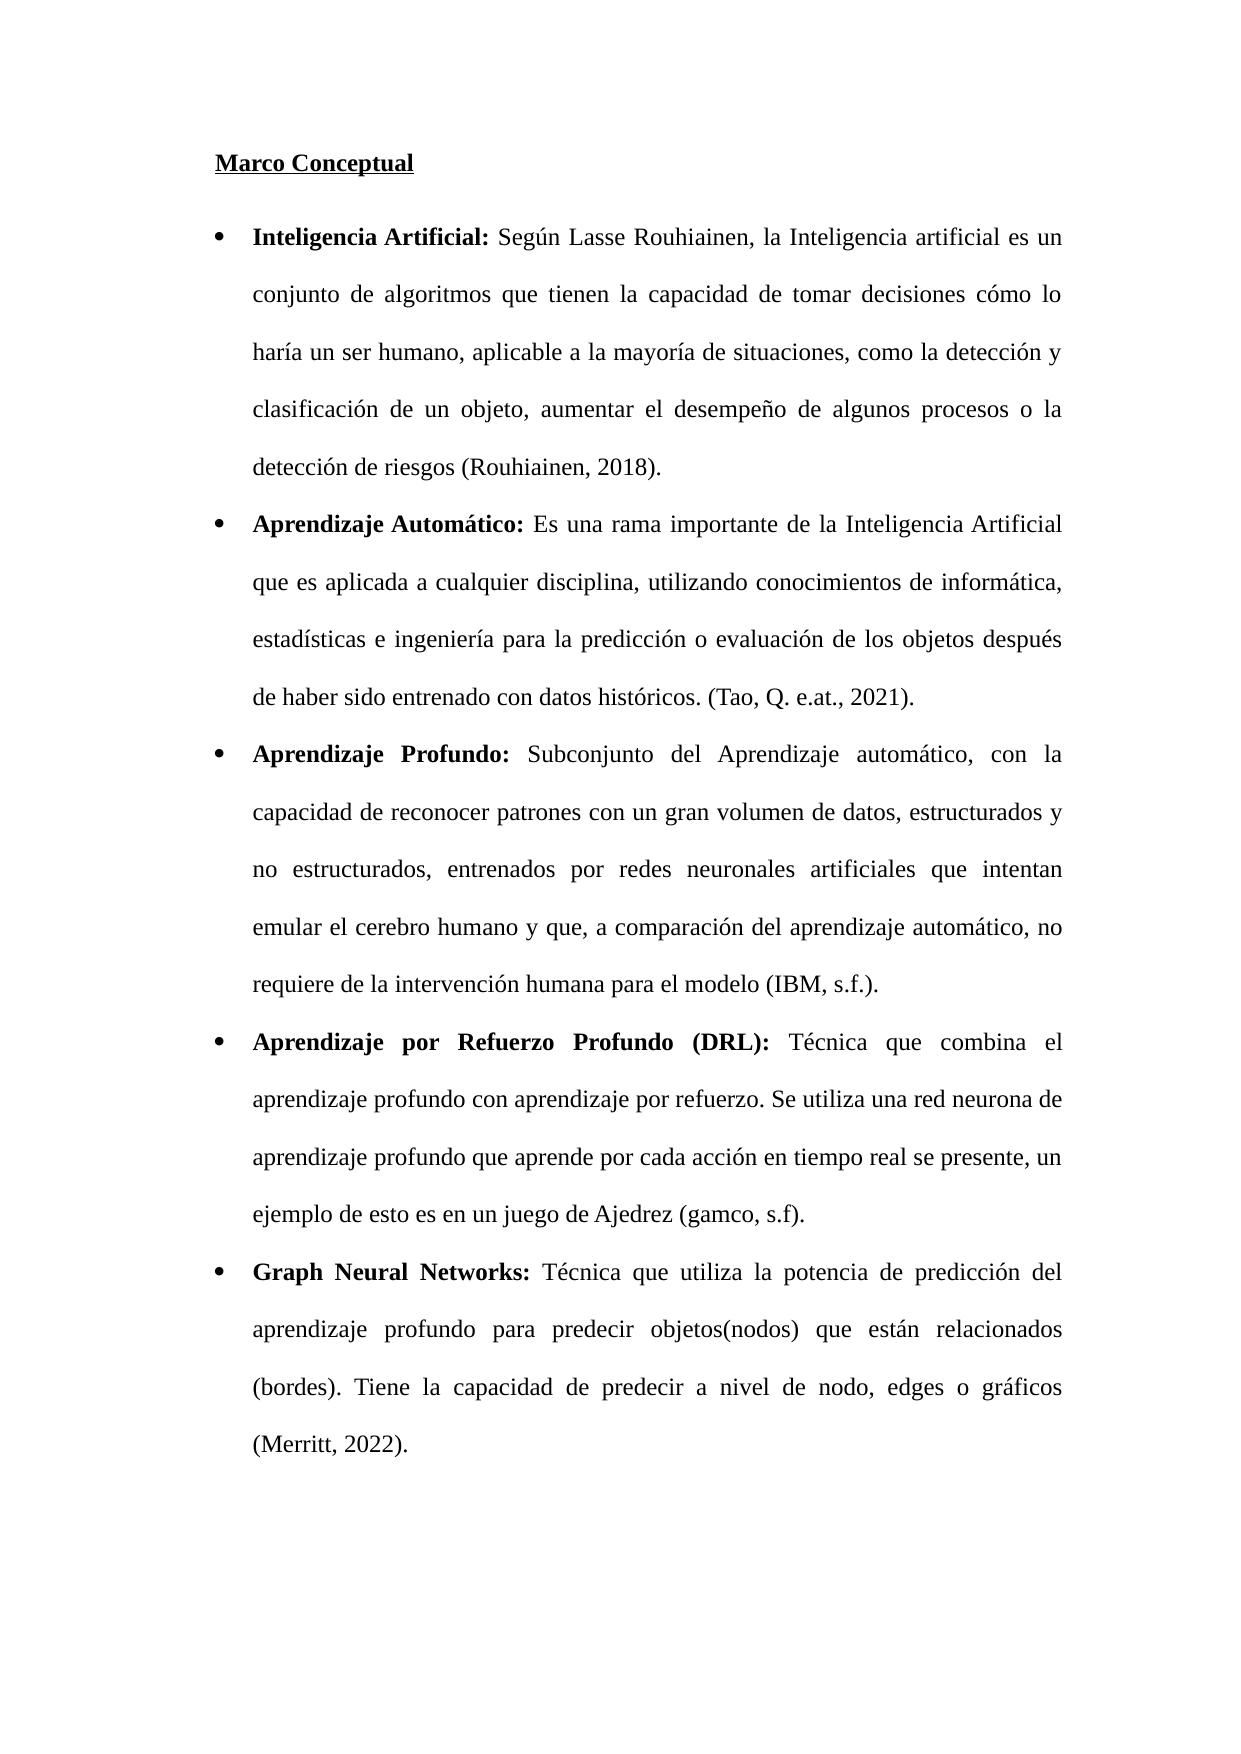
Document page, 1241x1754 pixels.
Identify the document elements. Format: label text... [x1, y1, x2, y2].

list Graph Neural Networks: Técnica que utiliza la potencia de predicción del aprendizaje profundo para predecir objetos(nodos) que están relacionados (bordes). Tiene la capacidad de predecir a nivel de nodo, edges o gráficos (Merritt, 2022). [215, 1257, 1063, 1458]
list Aprendizaje Profundo: Subconjunto del Aprendizaje automático, con la capacidad de reconocer patrones con un gran volumen de datos, estructurados y no estructurados, entrenados por redes neuronales artificiales que intentan emular el cerebro humano y que, a comparación del aprendizaje automático, no requiere de la intervención humana para el modelo (IBM, s.f.). [215, 739, 1063, 998]
list Aprendizaje por Refuerzo Profundo (DRL): Técnica que combina el aprendizaje profundo con aprendizaje por refuerzo. Se utiliza una red neurona de aprendizaje profundo que aprende por cada acción en tiempo real se presente, un ejemplo de esto es en un juego de Ajedrez (gamco, s.f). [215, 1027, 1063, 1228]
text Marco Conceptual [215, 148, 1063, 176]
list Aprendizaje Automático: Es una rama importante de la Inteligencia Artificial que es aplicada a cualquier disciplina, utilizando conocimientos de informática, estadísticas e ingeniería para la predicción o evaluación de los objetos después de haber sido entrenado con datos históricos. (Tao, Q. e.at., 2021). [215, 509, 1063, 711]
list Inteligencia Artificial: Según Lasse Rouhiainen, la Inteligencia artificial es un conjunto de algoritmos que tienen la capacidad de tomar decisiones cómo lo haría un ser humano, aplicable a la mayoría de situaciones, como la detección y clasificación de un objeto, aumentar el desempeño de algunos procesos o la detección de riesgos (Rouhiainen, 2018). [215, 222, 1063, 481]
